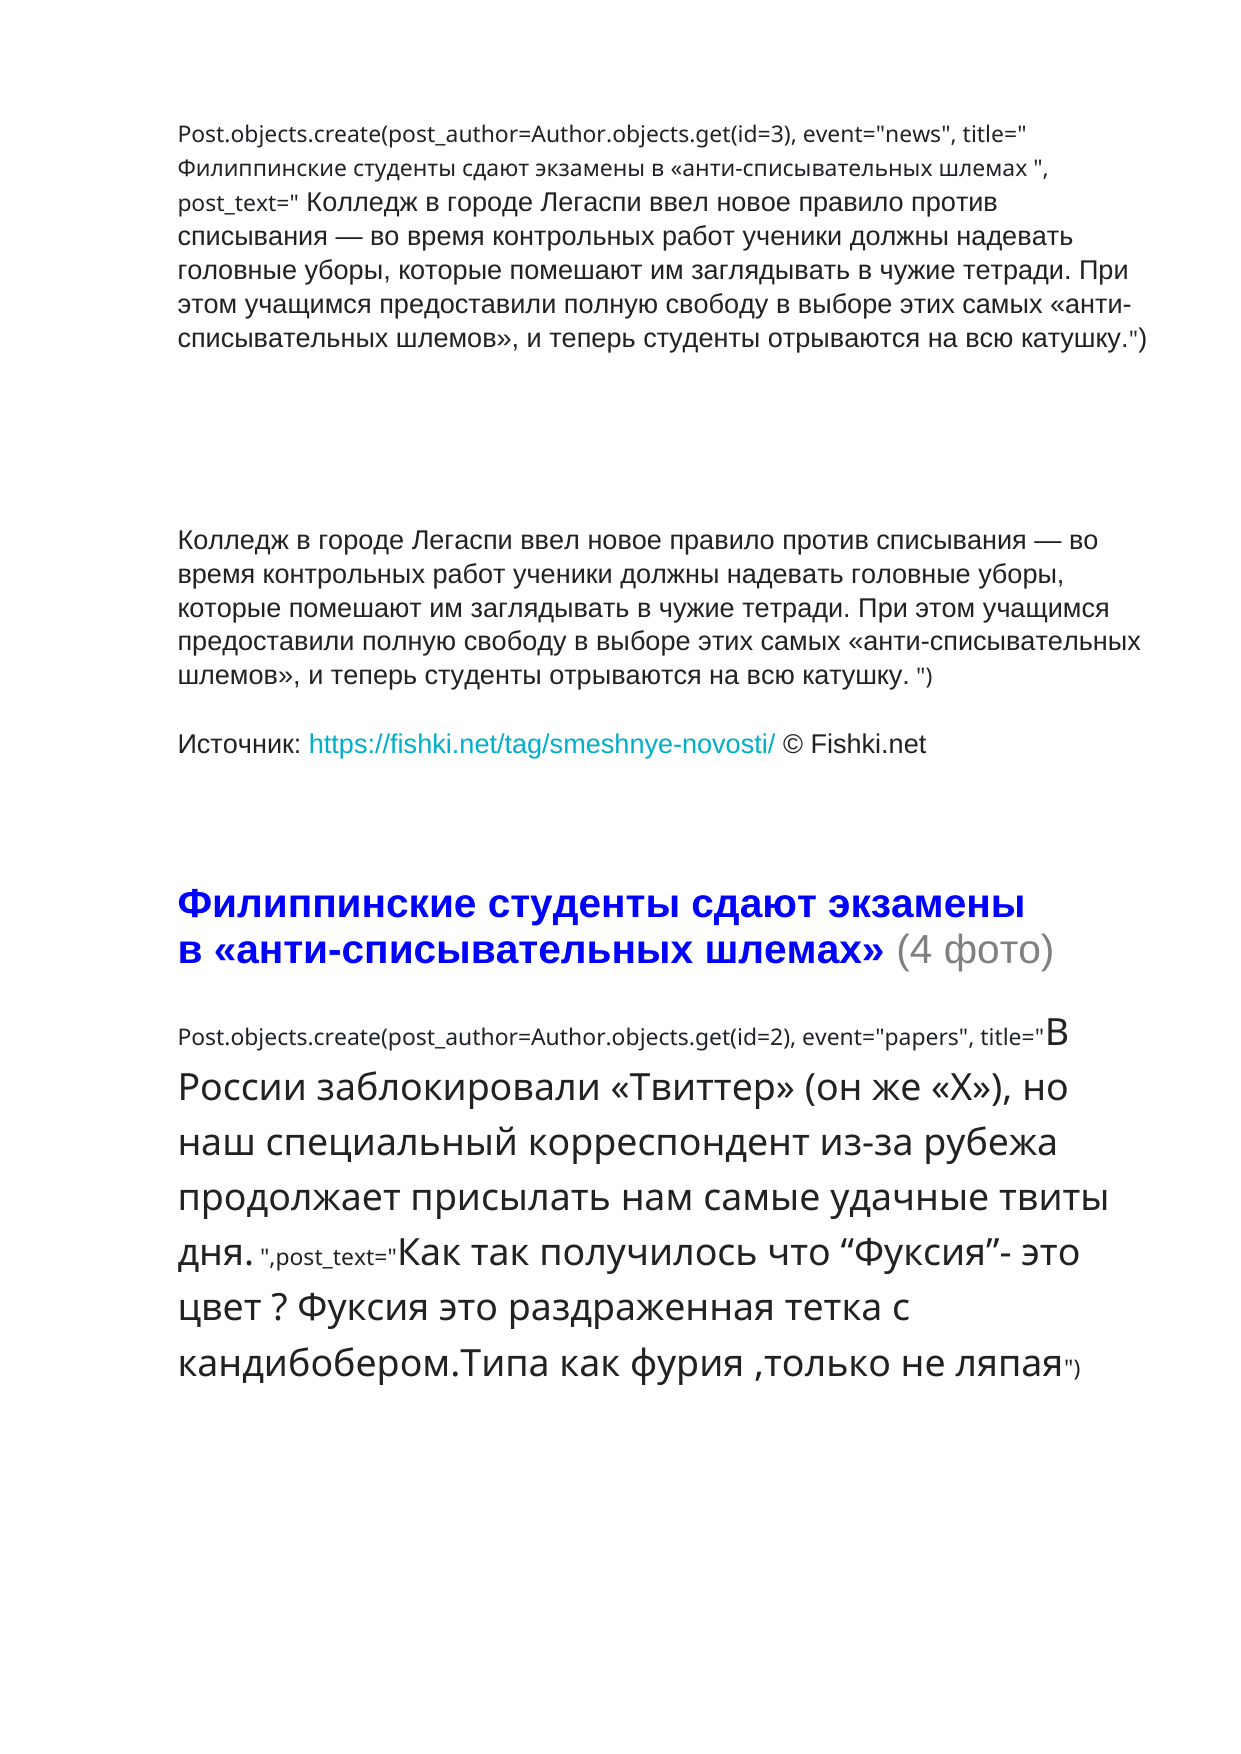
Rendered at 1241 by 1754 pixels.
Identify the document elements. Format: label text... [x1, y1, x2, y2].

text Post.objects.create(post_author=Author.objects.get(id=2), event="papers", title="В России заблокировали «Твиттер» (он же «Х»), но наш специальный корреспондент из-за рубежа продолжает присылать нам самые удачные твиты дня. ",post_text="Как так получилось что “Фуксия”- это цвет ? Фуксия это раздраженная тетка с кандибобером.Типа как фурия ,только не ляпая") [177, 1005, 1152, 1387]
text Колледж в городе Легаспи ввел новое правило против списывания — во время контрольных работ ученики должны надевать головные уборы, которые помешают им заглядывать в чужие тетради. При этом учащимся предоставили полную свободу в выборе этих самых «анти-списывательных шлемов», и теперь студенты отрываются на всю катушку. ") Источник: https://fishki.net/tag/smeshnye-novosti/ © Fishki.net [177, 524, 1152, 759]
text Post.objects.create(post_author=Author.objects.get(id=3), event="news", title=" Филиппинские студенты сдают экзамены в «анти-списывательных шлемах ", post_text=" Колледж в городе Легаспи ввел новое правило против списывания — во время контрольных работ ученики должны надевать головные уборы, которые помешают им заглядывать в чужие тетради. При этом учащимся предоставили полную свободу в выборе этих самых «анти-списывательных шлемов», и теперь студенты отрываются на всю катушку.") [177, 118, 1152, 354]
text Филиппинские студенты сдают экзамены в «анти-списывательных шлемах» (4 фото) [177, 879, 1152, 972]
